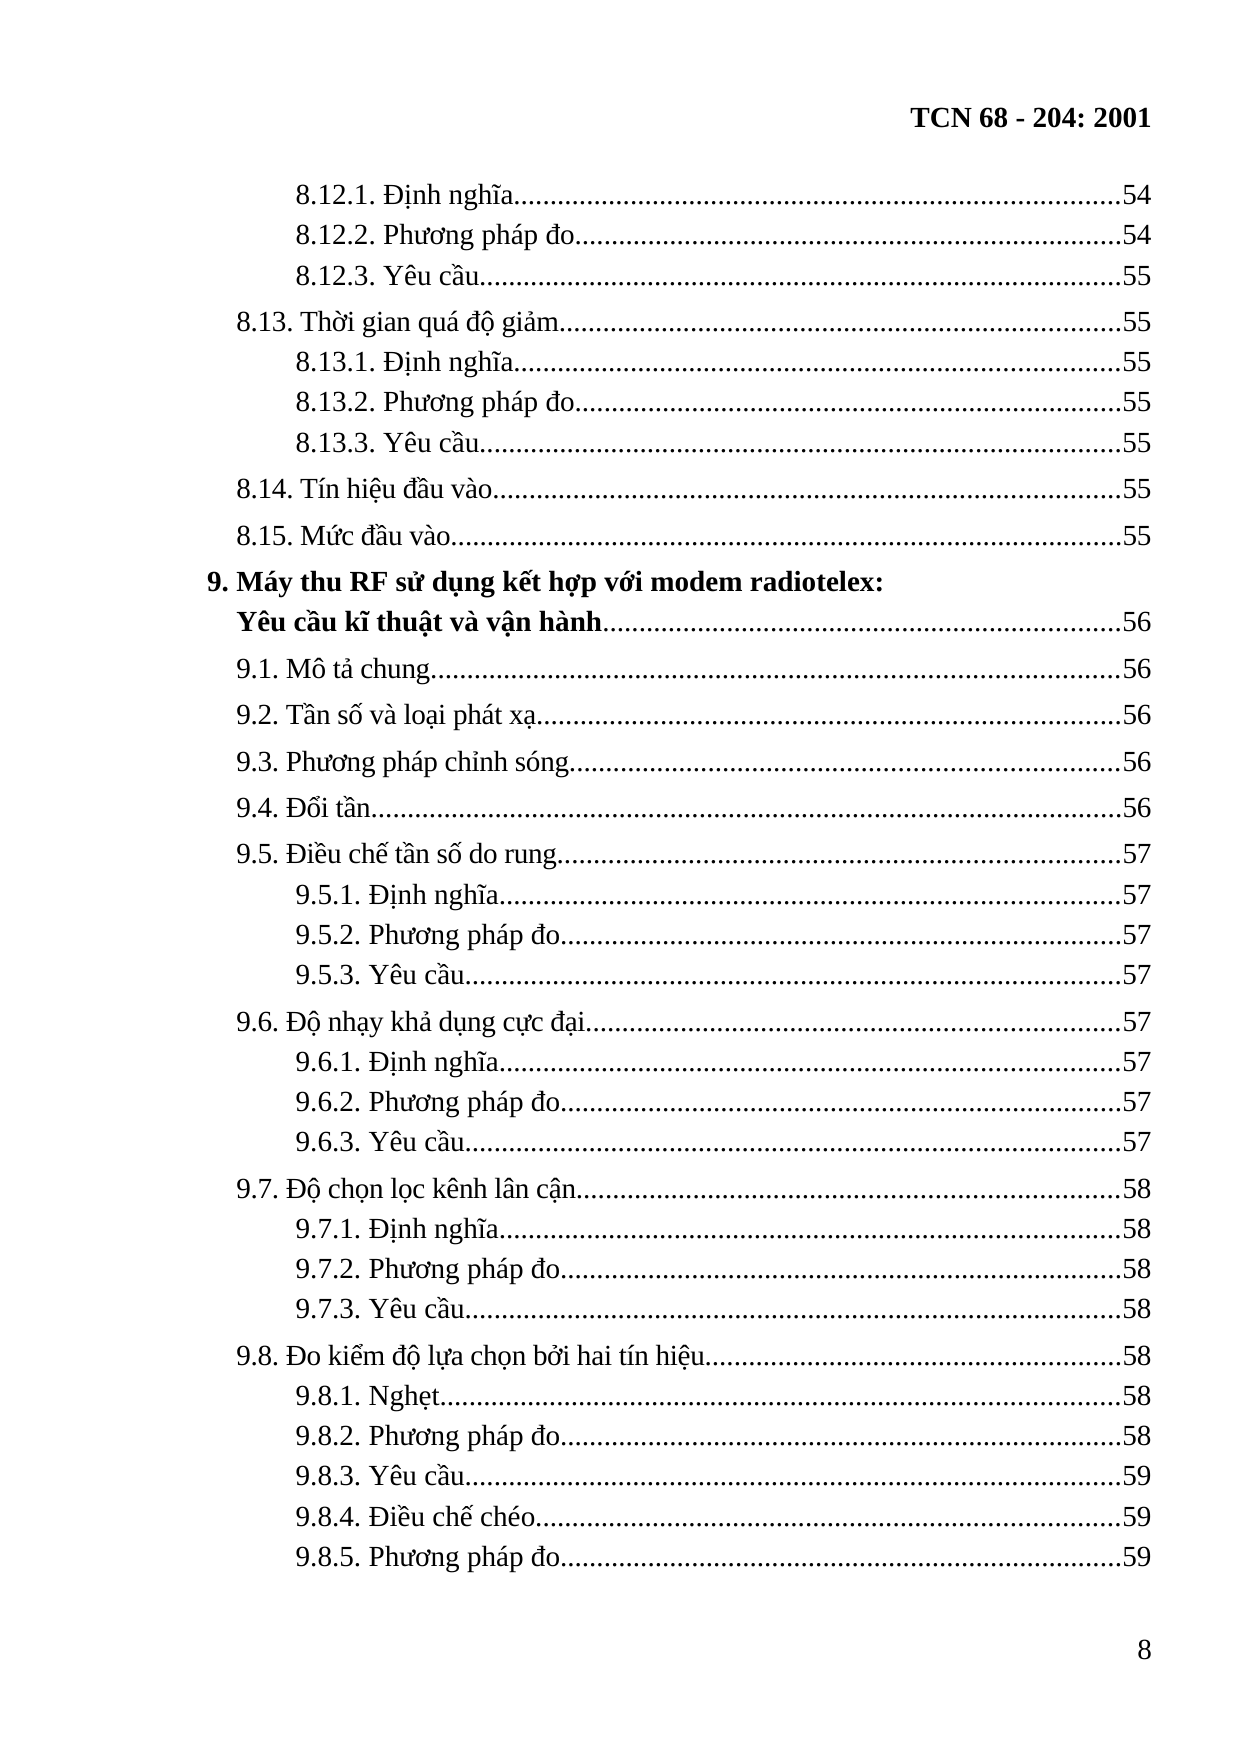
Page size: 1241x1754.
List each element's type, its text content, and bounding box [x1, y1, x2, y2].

text 8.13.1. Định nghĩa 55 [177, 344, 1152, 378]
text 8.15. Mức đầu vào 55 [177, 518, 1152, 551]
text 9.5.1. Định nghĩa 57 [177, 877, 1152, 910]
text 9.5.3. Yêu cầu 57 [177, 957, 1152, 991]
text 9.8.2. Phương pháp đo 58 [177, 1418, 1152, 1452]
text 9. Máy thu RF sử dụng kết hợp với modem radiotelex: [177, 564, 1152, 598]
text 9.7.3. Yêu cầu 58 [177, 1291, 1152, 1325]
text 8.12.2. Phương pháp đo 54 [177, 217, 1152, 251]
text 9.6.1. Định nghĩa 57 [177, 1044, 1152, 1077]
text 9.7. Độ chọn lọc kênh lân cận 58 [177, 1171, 1152, 1204]
text 8.13.3. Yêu cầu 55 [177, 425, 1152, 458]
text 9.5. Điều chế tần số do rung 57 [177, 837, 1152, 870]
text 9.6. Độ nhạy khả dụng cực đại 57 [177, 1004, 1152, 1037]
text 9.5.2. Phương pháp đo 57 [177, 917, 1152, 951]
text 9.7.1. Định nghĩa 58 [177, 1211, 1152, 1244]
text Yêu cầu kĩ thuật và vận hành 56 [177, 604, 1152, 638]
text 8.13.2. Phương pháp đo 55 [177, 384, 1152, 418]
text 9.8. Đo kiểm độ lựa chọn bởi hai tín hiệu 58 [177, 1338, 1152, 1371]
text 9.8.3. Yêu cầu 59 [177, 1458, 1152, 1492]
text 8.12.3. Yêu cầu 55 [177, 258, 1152, 291]
text 8.14. Tín hiệu đầu vào 55 [177, 471, 1152, 505]
text 9.8.1. Nghẹt 58 [177, 1378, 1152, 1412]
text 9.6.3. Yêu cầu 57 [177, 1124, 1152, 1158]
text 9.2. Tần số và loại phát xạ 56 [177, 697, 1152, 731]
text 9.7.2. Phương pháp đo 58 [177, 1251, 1152, 1285]
text 9.3. Phương pháp chỉnh sóng 56 [177, 744, 1152, 777]
text 8.13. Thời gian quá độ giảm 55 [177, 304, 1152, 338]
text 8.12.1. Định nghĩa 54 [177, 177, 1152, 211]
text 9.1. Mô tả chung 56 [177, 651, 1152, 684]
text 9.6.2. Phương pháp đo 57 [177, 1084, 1152, 1118]
text 9.8.5. Phương pháp đo 59 [177, 1539, 1152, 1572]
text 9.4. Đổi tần 56 [177, 790, 1152, 824]
text 9.8.4. Điều chế chéo 59 [177, 1499, 1152, 1532]
